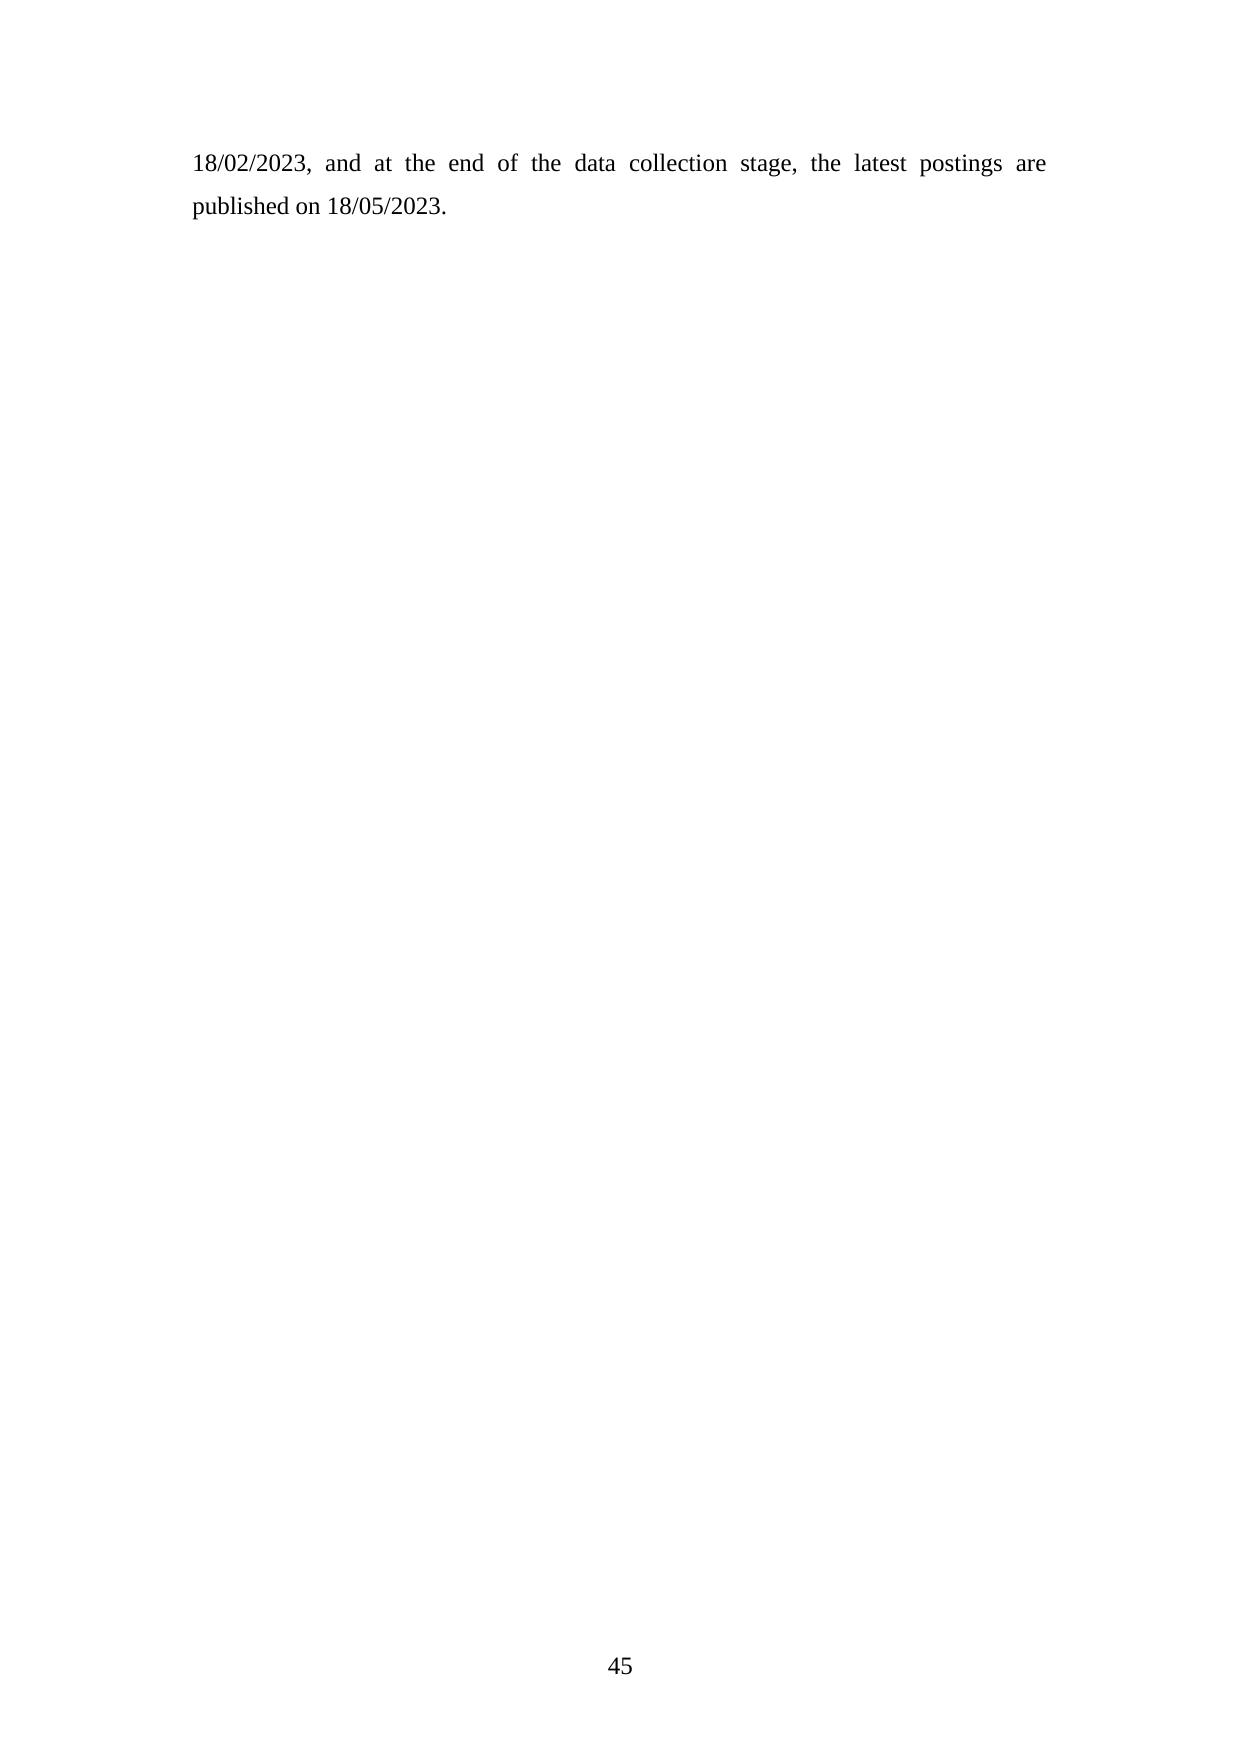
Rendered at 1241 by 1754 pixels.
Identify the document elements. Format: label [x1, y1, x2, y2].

text [192, 148, 1048, 219]
